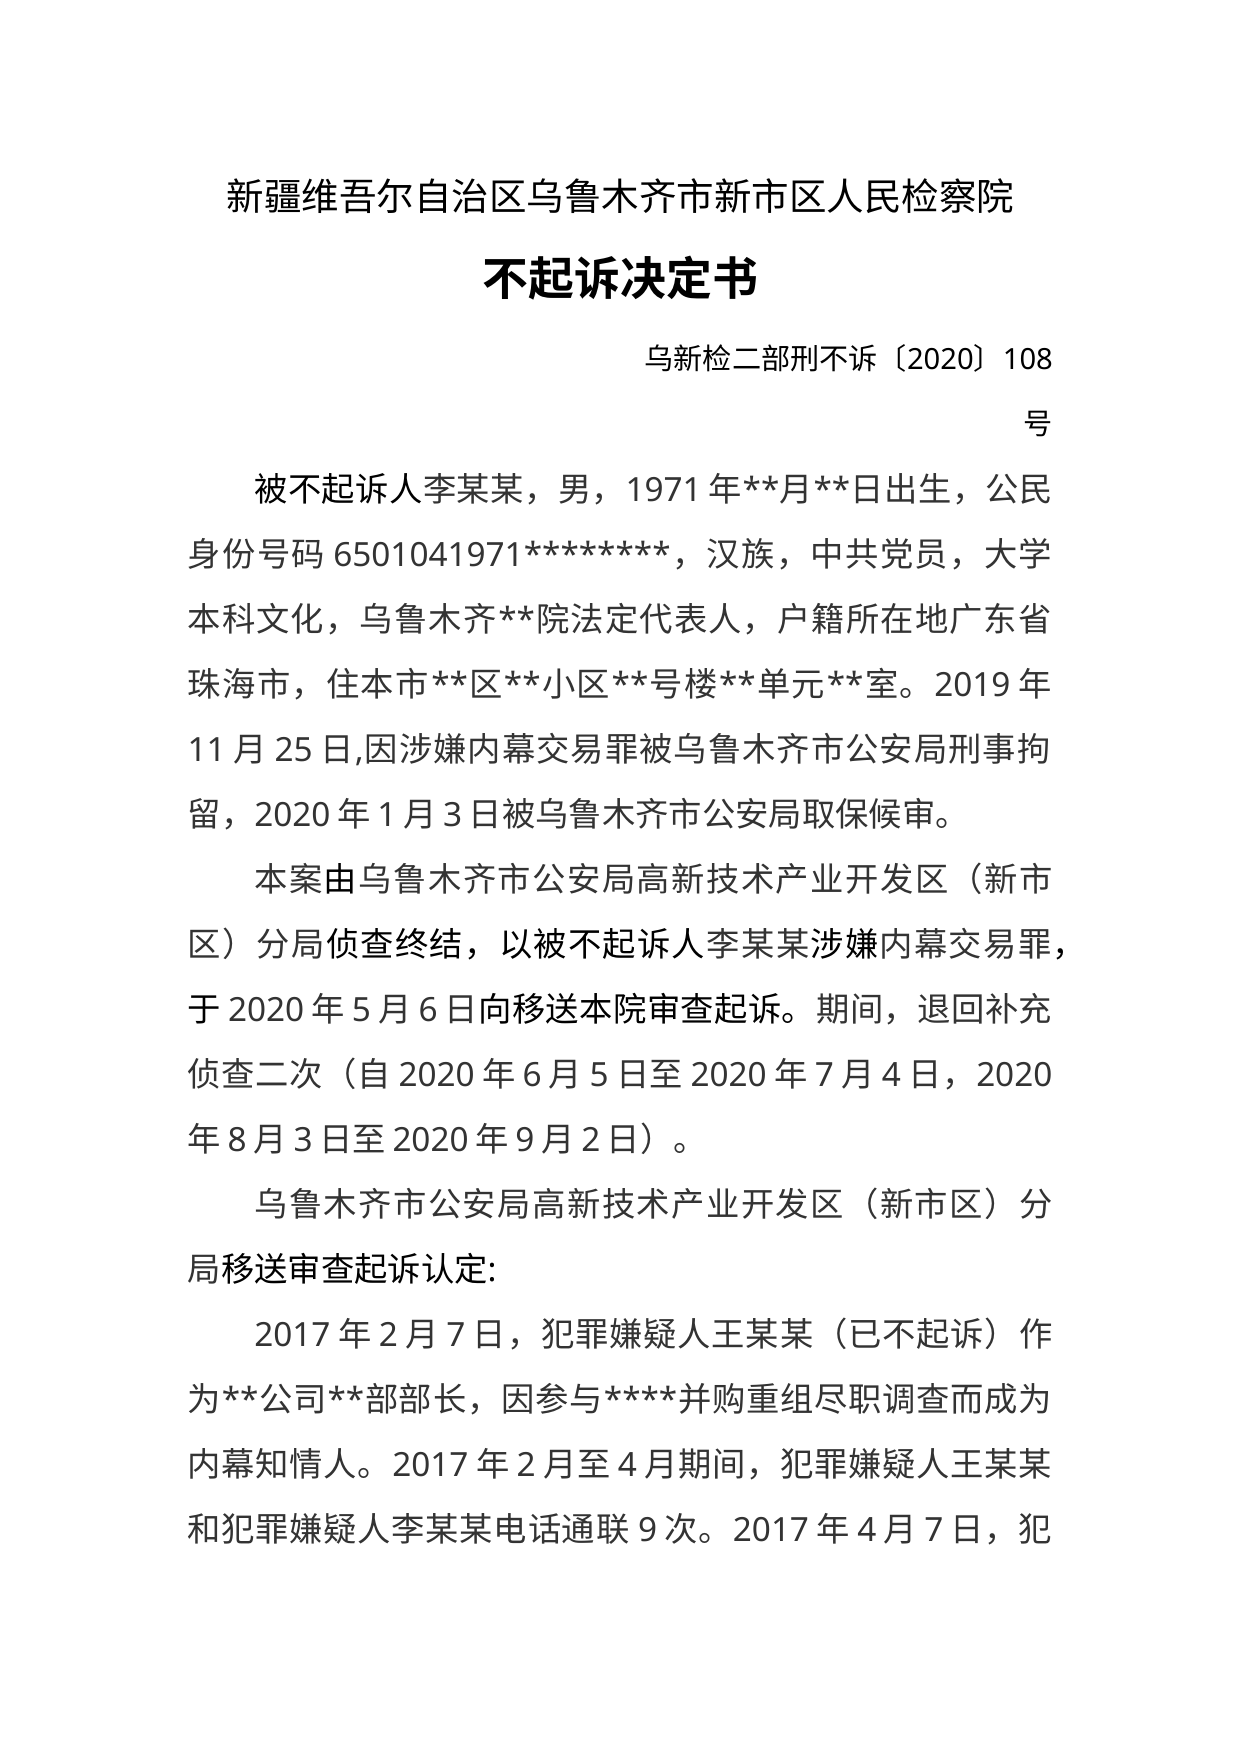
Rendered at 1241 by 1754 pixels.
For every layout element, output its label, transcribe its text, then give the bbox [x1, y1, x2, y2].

text 本案由乌鲁木齐市公安局高新技术产业开发区（新市区）分局侦查终结，以被不起诉人李某某涉嫌内幕交易罪，于2020年5月6日向移送本院审查起诉。期间，退回补充侦查二次（自2020年6月5日至2020年7月4日，2020年8月3日至2020年9月2日）。 [187, 844, 1053, 1169]
text 乌鲁木齐市公安局高新技术产业开发区（新市区）分局移送审查起诉认定: [187, 1169, 1053, 1299]
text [187, 1299, 1053, 1559]
text 不起诉决定书 [187, 227, 1053, 324]
text 乌新检二部刑不诉〔2020〕108号 [187, 324, 1053, 454]
text 被不起诉人李某某，男，1971年**月**日出生，公民身份号码6501041971********，汉族，中共党员，大学本科文化，乌鲁木齐**院法定代表人，户籍所在地广东省珠海市，住本市**区**小区**号楼**单元**室。2019年11月25日,因涉嫌内幕交易罪被乌鲁木齐市公安局刑事拘留，2020年1月3日被乌鲁木齐市公安局取保候审。 [187, 454, 1053, 844]
text 新疆维吾尔自治区乌鲁木齐市新市区人民检察院 [187, 162, 1053, 227]
